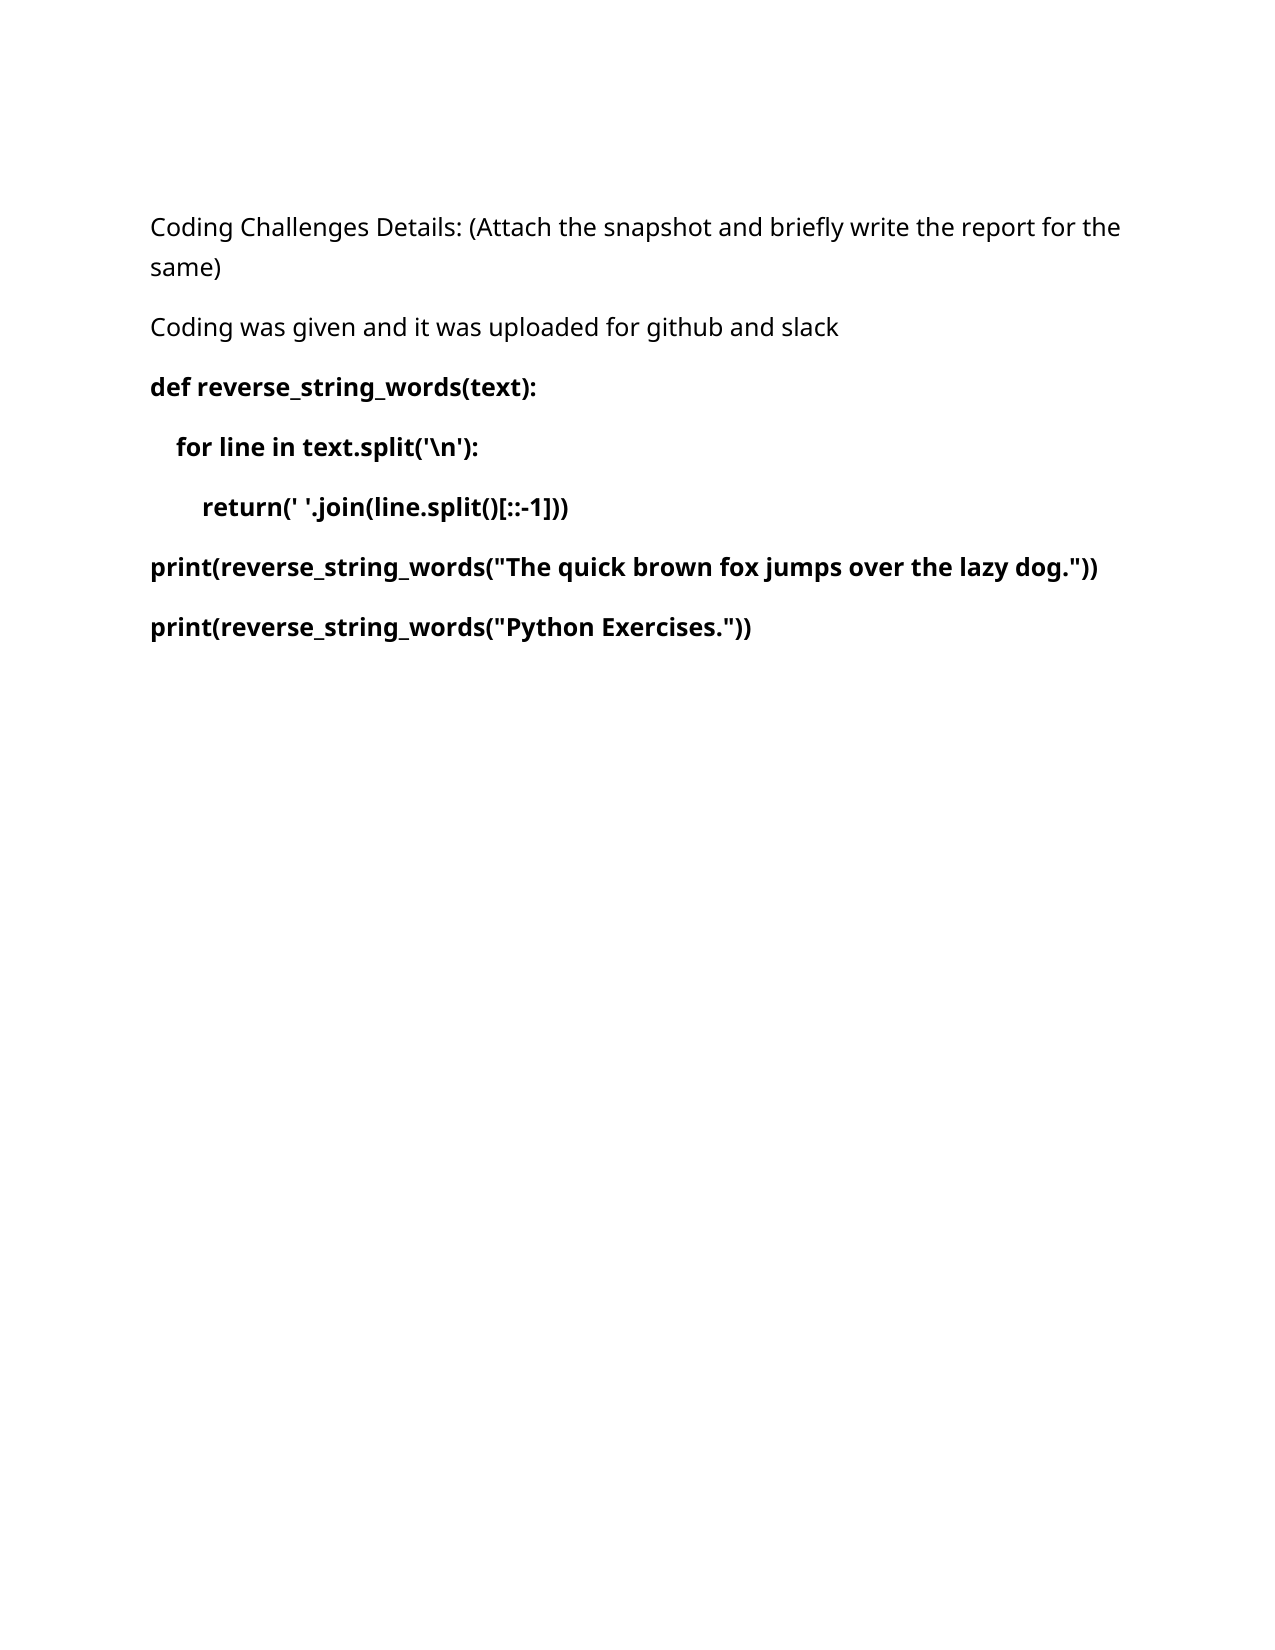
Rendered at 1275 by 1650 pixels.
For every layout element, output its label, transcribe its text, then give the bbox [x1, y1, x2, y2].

text def reverse_string_words(text): [150, 369, 1125, 403]
text for line in text.split('\n'): [150, 429, 1125, 463]
text print(reverse_string_words("The quick brown fox jumps over the lazy dog.")) [150, 549, 1125, 583]
text print(reverse_string_words("Python Exercises.")) [150, 609, 1125, 643]
text Coding Challenges Details: (Attach the snapshot and briefly write the report for the same) [150, 210, 1125, 283]
text Coding was given and it was uploaded for github and slack [150, 309, 1125, 343]
text return(' '.join(line.split()[::-1])) [150, 489, 1125, 523]
